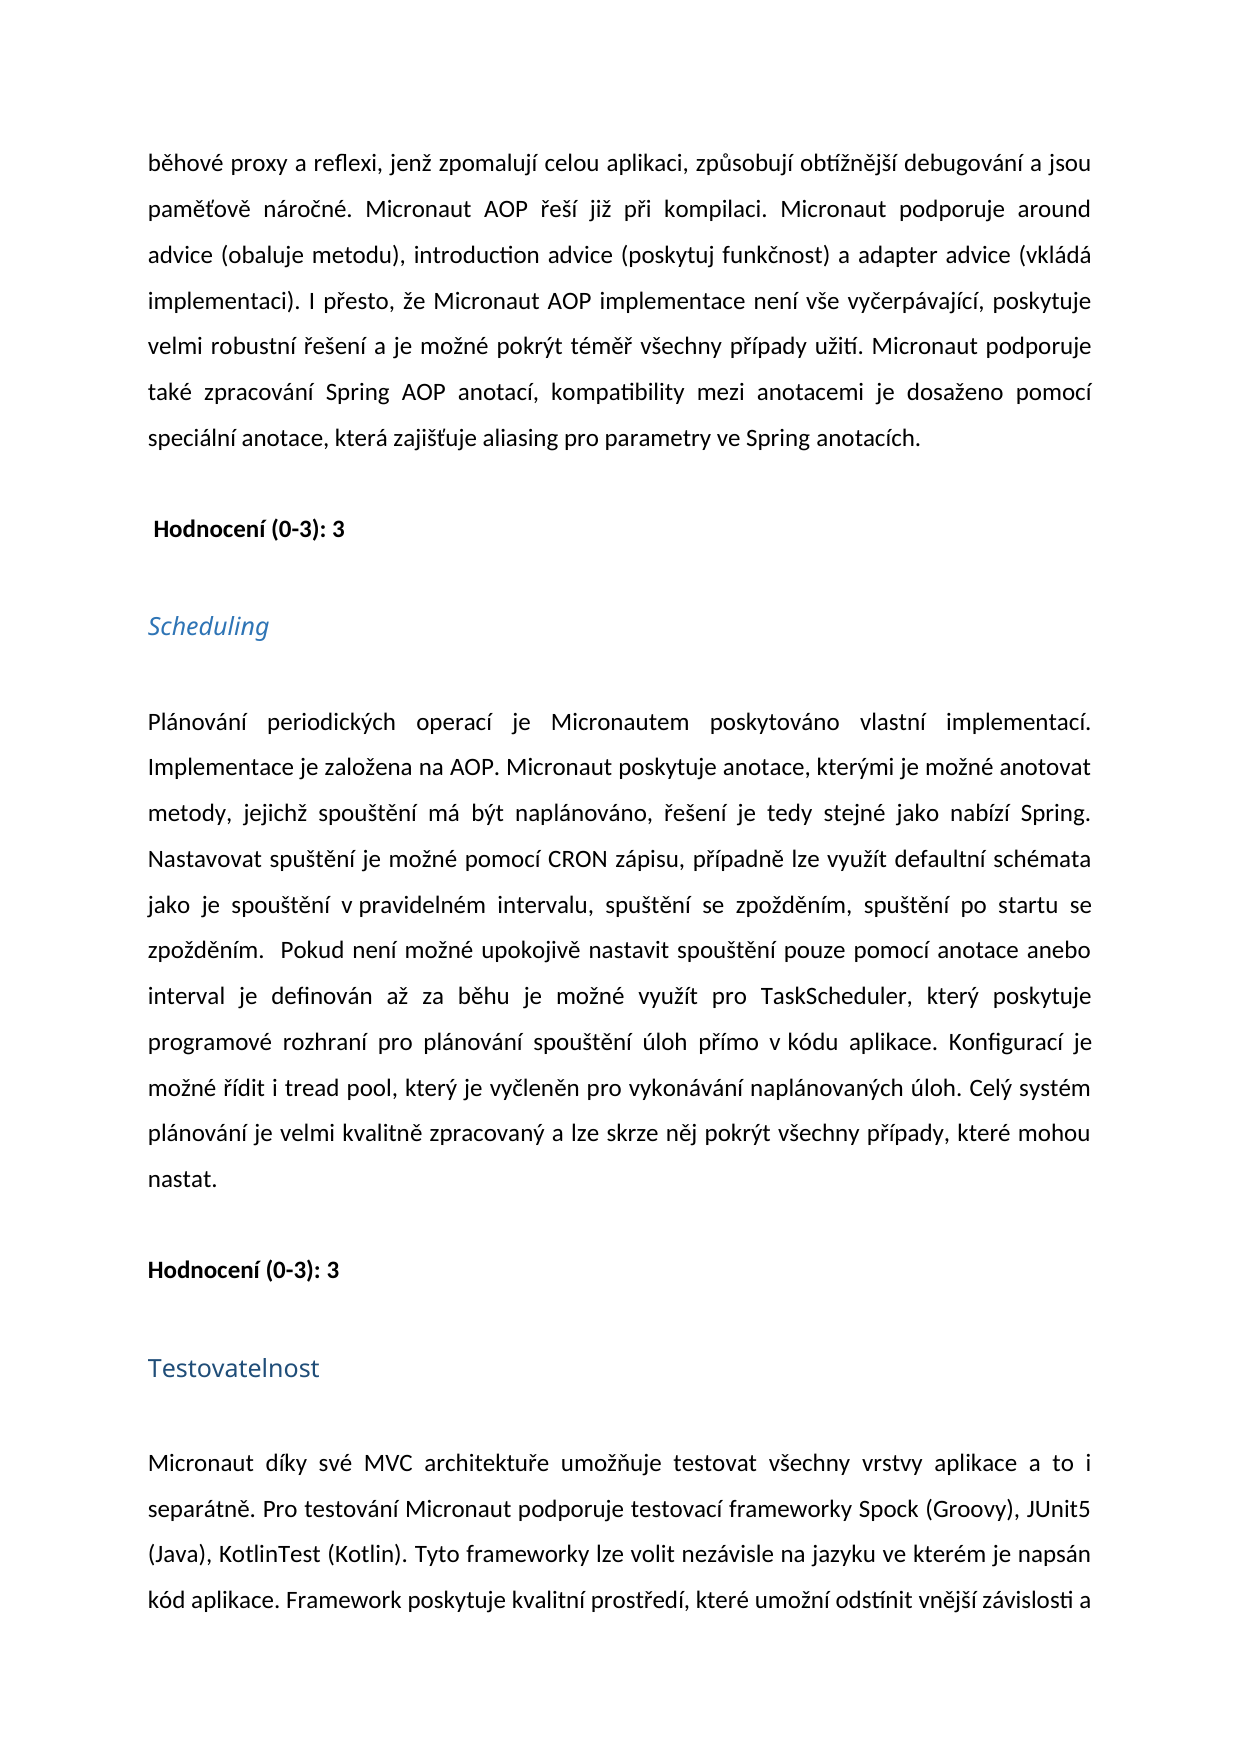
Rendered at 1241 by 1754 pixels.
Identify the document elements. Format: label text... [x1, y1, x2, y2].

text Hodnocení (0-3): 3 [148, 1254, 1093, 1285]
text Plánování periodických operací je Micronautem poskytováno vlastní implementací. Implementace je založena na AOP. Micronaut poskytuje anotace, kterými je možné anotovat metody, jejichž spouštění má být naplánováno, řešení je tedy stejné jako nabízí Spring. Nastavovat spuštění je možné pomocí CRON zápisu, případně lze využít defaultní schémata jako je spouštění v pravidelném intervalu, spuštění se zpožděním, spuštění po startu se zpožděním. Pokud není možné upokojivě nastavit spouštění pouze pomocí anotace anebo interval je definován až za běhu je možné využít pro TaskScheduler, který poskytuje programové rozhraní pro plánování spouštění úloh přímo v kódu aplikace. Konfigurací je možné řídit i tread pool, který je vyčleněn pro vykonávání naplánovaných úloh. Celý systém plánování je velmi kvalitně zpracovaný a lze skrze něj pokrýt všechny případy, které mohou nastat. [148, 706, 1093, 1194]
subtitle Scheduling [148, 609, 1093, 643]
subtitle Testovatelnost [148, 1350, 1093, 1384]
text Hodnocení (0-3): 3 [148, 513, 1093, 544]
